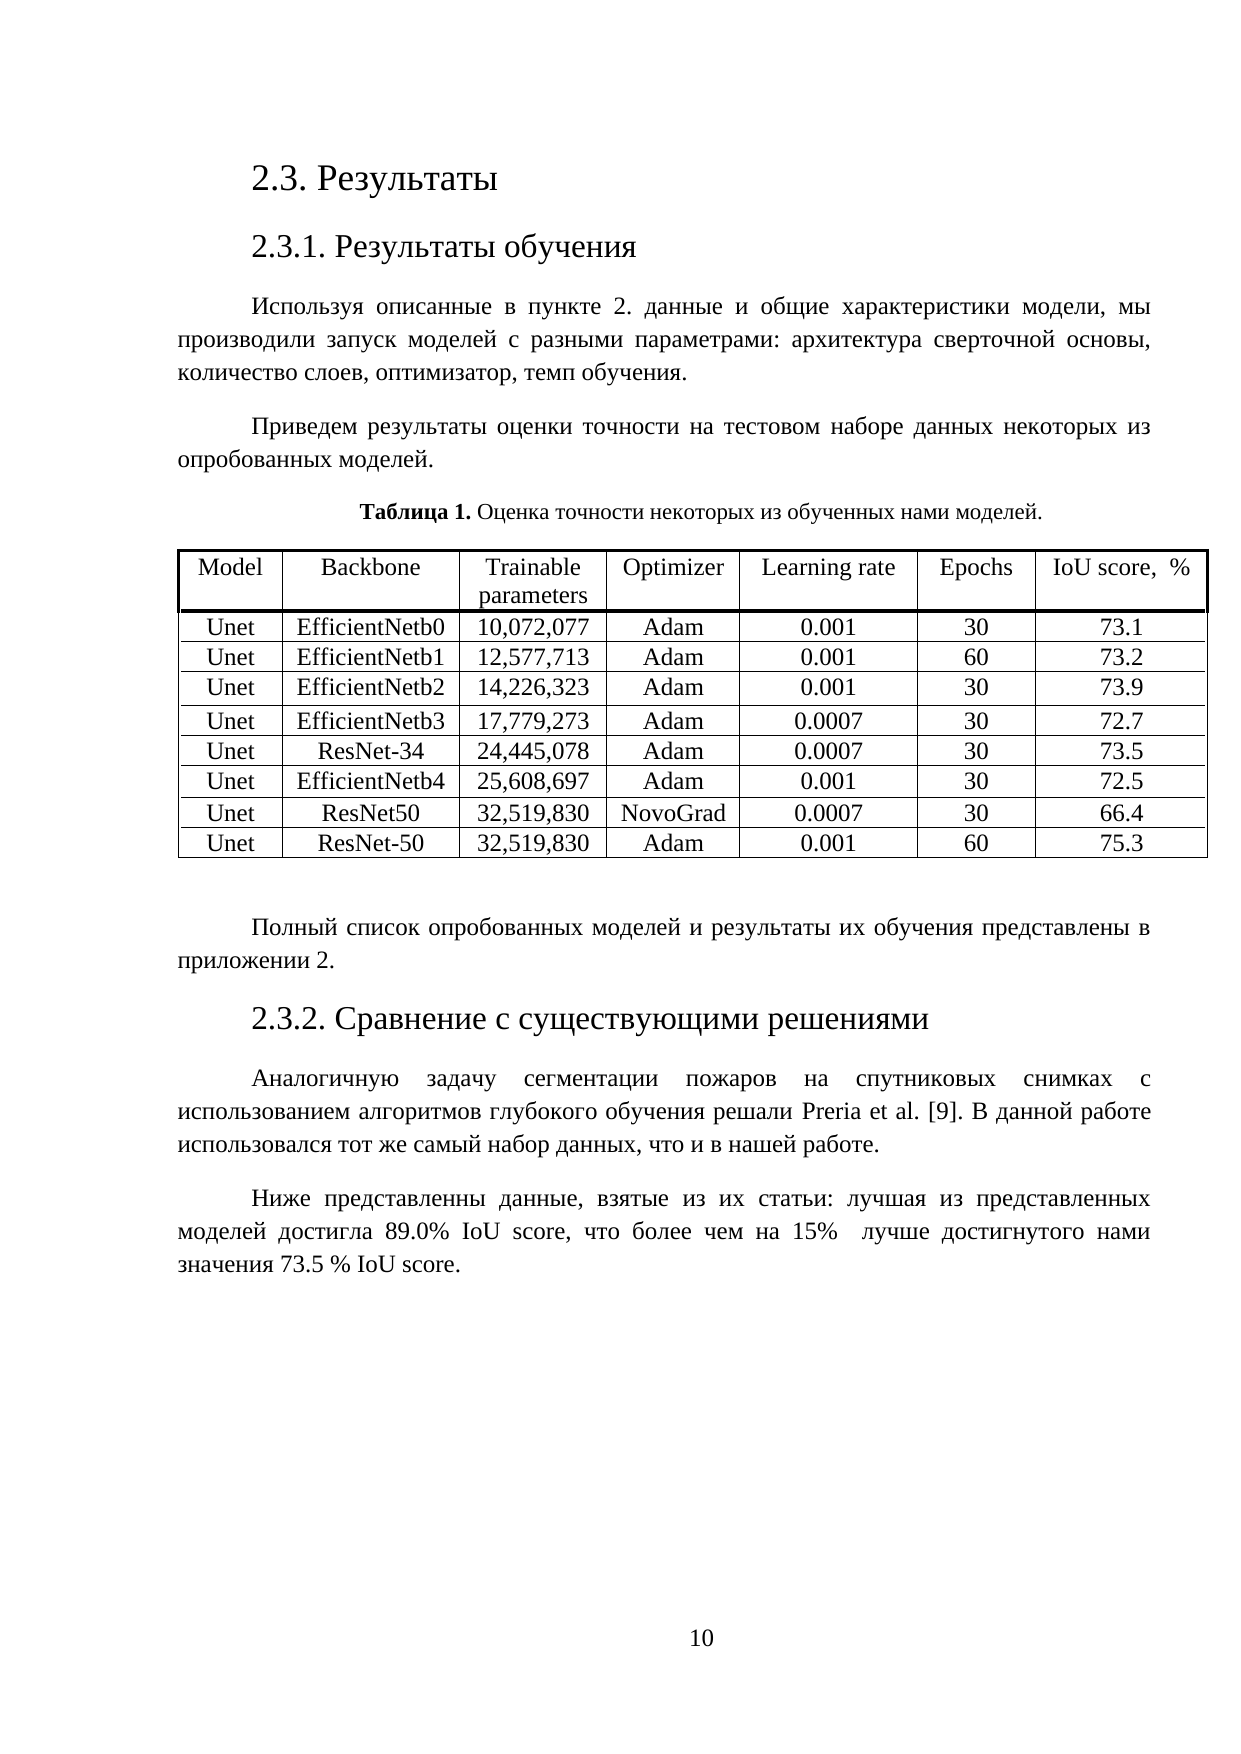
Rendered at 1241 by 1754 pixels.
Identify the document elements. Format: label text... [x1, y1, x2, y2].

table_cell 0.001 [740, 766, 917, 797]
table_cell 0.0007 [740, 798, 917, 827]
table_cell 73.2 [1036, 641, 1207, 671]
table_header IoU score, % [1036, 552, 1206, 609]
table_cell 0.001 [740, 672, 917, 705]
table_cell EfficientNetb2 [283, 672, 459, 705]
table_cell Adam [607, 613, 739, 641]
table_cell EfficientNetb4 [283, 766, 459, 797]
table_cell NovoGrad [607, 798, 739, 827]
subtitle 2.3.1. Результаты обучения [177, 226, 1152, 264]
subtitle 2.3. Результаты [177, 156, 1152, 199]
table_cell 30 [918, 736, 1035, 765]
table_cell Unet [179, 765, 282, 797]
table_cell 0.0007 [740, 706, 917, 735]
table_header Optimizer [607, 552, 739, 609]
table_cell 32,519,830 [460, 828, 606, 857]
table_cell 10,072,077 [460, 613, 606, 641]
table_cell Unet [179, 797, 282, 827]
table_cell 30 [918, 706, 1035, 735]
table_cell 32,519,830 [460, 798, 606, 827]
table_cell EfficientNetb1 [283, 642, 459, 671]
text Таблица 1. Оценка точности некоторых из обученных нами моделей. [177, 498, 1152, 524]
table_cell 17,779,273 [460, 706, 606, 735]
table_cell 66.4 [1036, 797, 1207, 827]
table_cell 0.001 [740, 642, 917, 671]
table_cell ResNet50 [283, 798, 459, 827]
table_cell 73.1 [1036, 609, 1207, 641]
table_cell 25,608,697 [460, 766, 606, 797]
table_header Trainable parameters [460, 552, 606, 609]
table_cell 73.5 [1036, 735, 1207, 765]
table_header Backbone [283, 552, 459, 609]
table_cell Adam [607, 642, 739, 671]
table_cell 60 [918, 642, 1035, 671]
table_cell Adam [607, 672, 739, 705]
table_cell Adam [607, 828, 739, 857]
table_cell 24,445,078 [460, 736, 606, 765]
text Ниже представленны данные, взятые из их статьи: лучшая из представленных моделей достигла 89.0% IoU score, что более чем на 15% лучше достигнутого нами значения 73.5 % IoU score. [177, 1183, 1152, 1278]
table_cell Unet [179, 641, 282, 671]
text Полный список опробованных моделей и результаты их обучения представлены в приложении 2. [177, 912, 1152, 973]
table_cell 0.001 [740, 613, 917, 641]
table_cell 60 [918, 828, 1035, 857]
table_cell 30 [918, 798, 1035, 827]
table_cell Adam [607, 736, 739, 765]
text Аналогичную задачу сегментации пожаров на спутниковых снимках с использованием алгоритмов глубокого обучения решали Preria et al. [9]. В данной работе использовался тот же самый набор данных, что и в нашей работе. [177, 1063, 1152, 1158]
table_cell 75.3 [1036, 827, 1207, 857]
table_header Model [180, 552, 282, 609]
table_cell Adam [607, 766, 739, 797]
table_cell ResNet-34 [283, 736, 459, 765]
table_cell ResNet-50 [283, 828, 459, 857]
table_cell Unet [179, 609, 282, 641]
table_cell 0.0007 [740, 736, 917, 765]
table_header Learning rate [740, 552, 917, 609]
table_header Epochs [918, 552, 1035, 609]
table_cell Unet [179, 705, 282, 735]
table_cell EfficientNetb0 [283, 613, 459, 641]
text Приведем результаты оценки точности на тестовом наборе данных некоторых из опробованных моделей. [177, 411, 1152, 473]
table_cell EfficientNetb3 [283, 706, 459, 735]
table_cell 72.7 [1036, 705, 1207, 735]
table_cell 12,577,713 [460, 642, 606, 671]
table_cell 72.5 [1036, 765, 1207, 797]
table_cell Adam [607, 706, 739, 735]
table_cell 30 [918, 672, 1035, 705]
table_cell 30 [918, 613, 1035, 641]
table_cell Unet [179, 671, 282, 705]
table_cell Unet [179, 735, 282, 765]
table_cell 73.9 [1036, 671, 1207, 705]
table_cell 14,226,323 [460, 672, 606, 705]
table_cell Unet [179, 827, 282, 857]
table_cell 0.001 [740, 828, 917, 857]
text Используя описанные в пункте 2. данные и общие характеристики модели, мы производили запуск моделей с разными параметрами: архитектура сверточной основы, количество слоев, оптимизатор, темп обучения. [177, 291, 1152, 386]
table_cell 30 [918, 766, 1035, 797]
subtitle 2.3.2. Сравнение с существующими решениями [177, 998, 1152, 1037]
